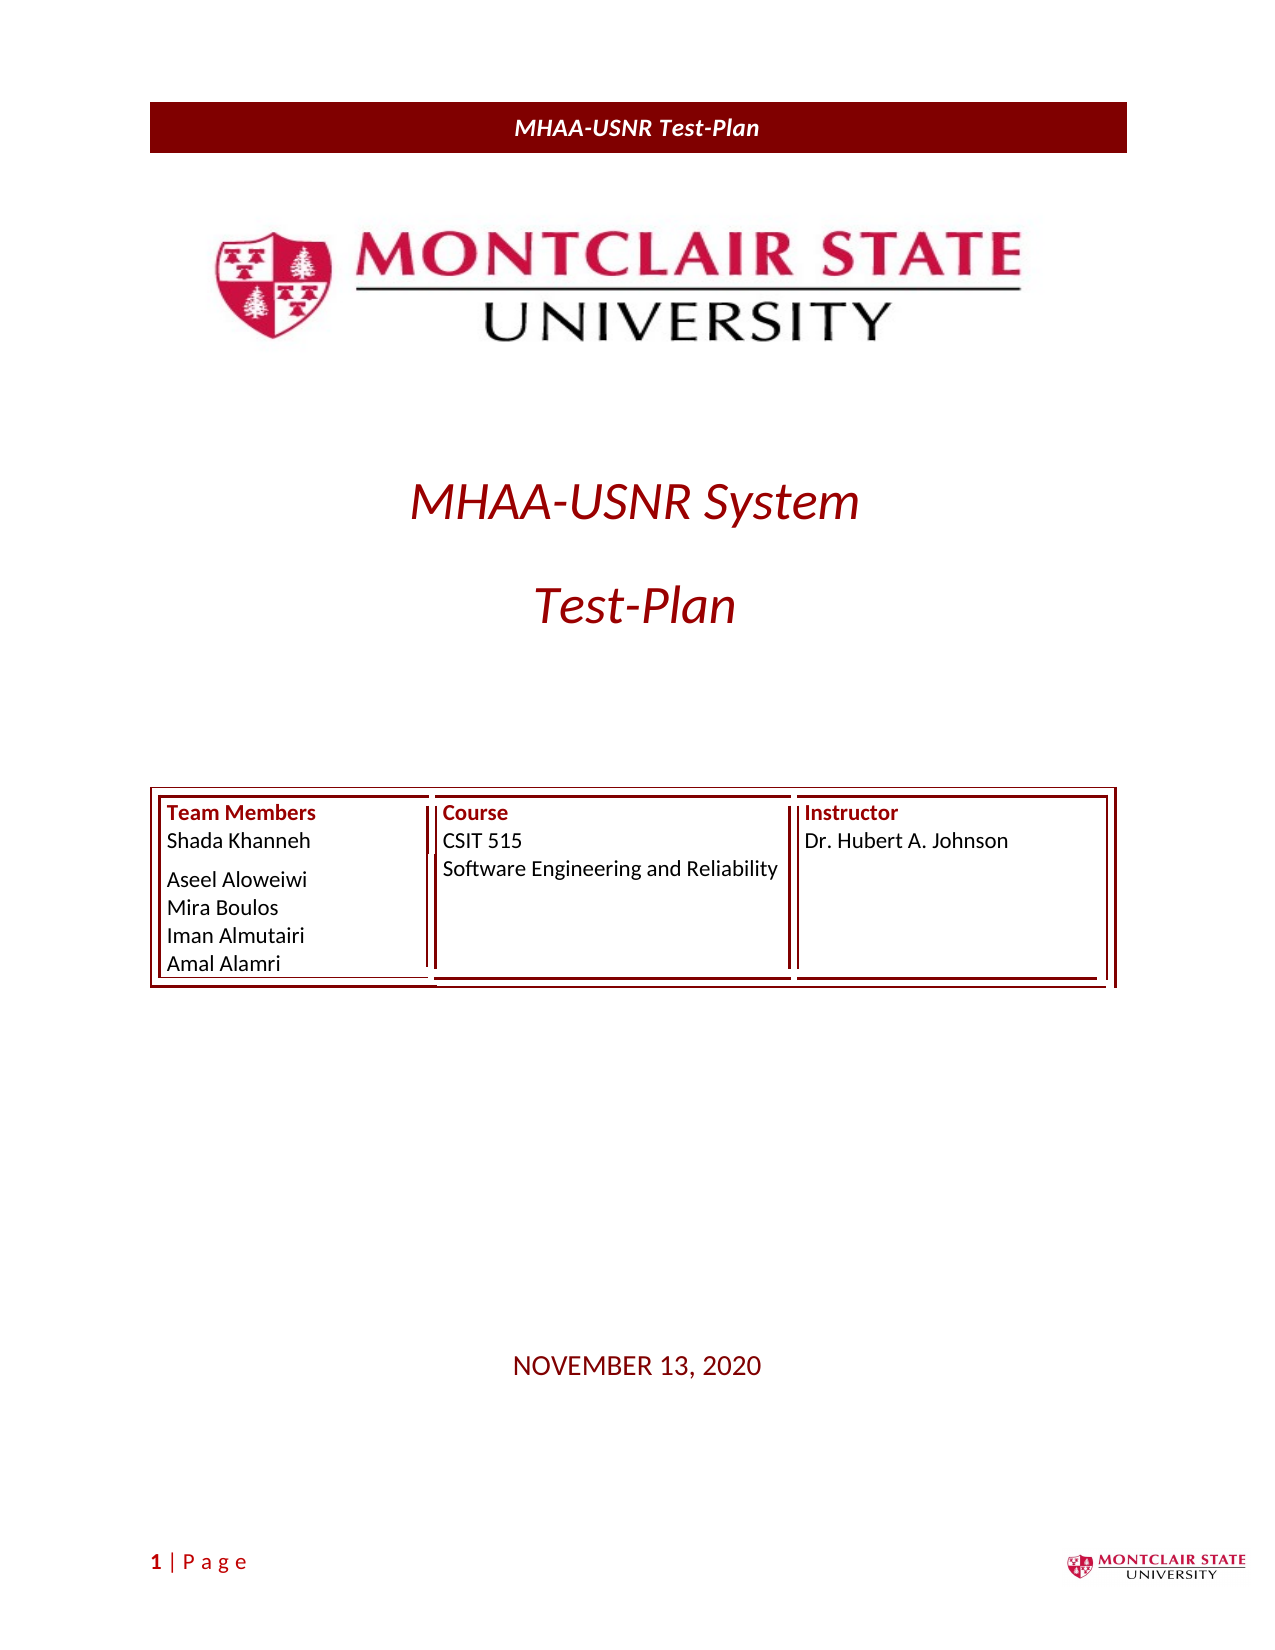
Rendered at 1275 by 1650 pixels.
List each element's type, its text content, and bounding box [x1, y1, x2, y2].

table_cell Dr. Hubert A. Johnson [793, 826, 1106, 977]
text MHAA-USNR System [150, 467, 1125, 533]
table_cell Aseel Aloweiwi [161, 854, 426, 893]
picture [183, 157, 1092, 418]
table_cell Shada Khanneh [161, 826, 426, 854]
table_cell CSIT 515 Software Engineering and Reliability [431, 826, 793, 977]
table_header Team Members [155, 788, 431, 826]
table_header Instructor [793, 788, 1112, 826]
table_cell Mira Boulos [161, 893, 426, 921]
table_cell Iman Almutairi [161, 921, 426, 949]
table_header Course [431, 788, 793, 826]
text Test-Plan [150, 571, 1125, 637]
table_cell Amal Alamri [161, 949, 431, 977]
picture [1062, 1548, 1250, 1587]
